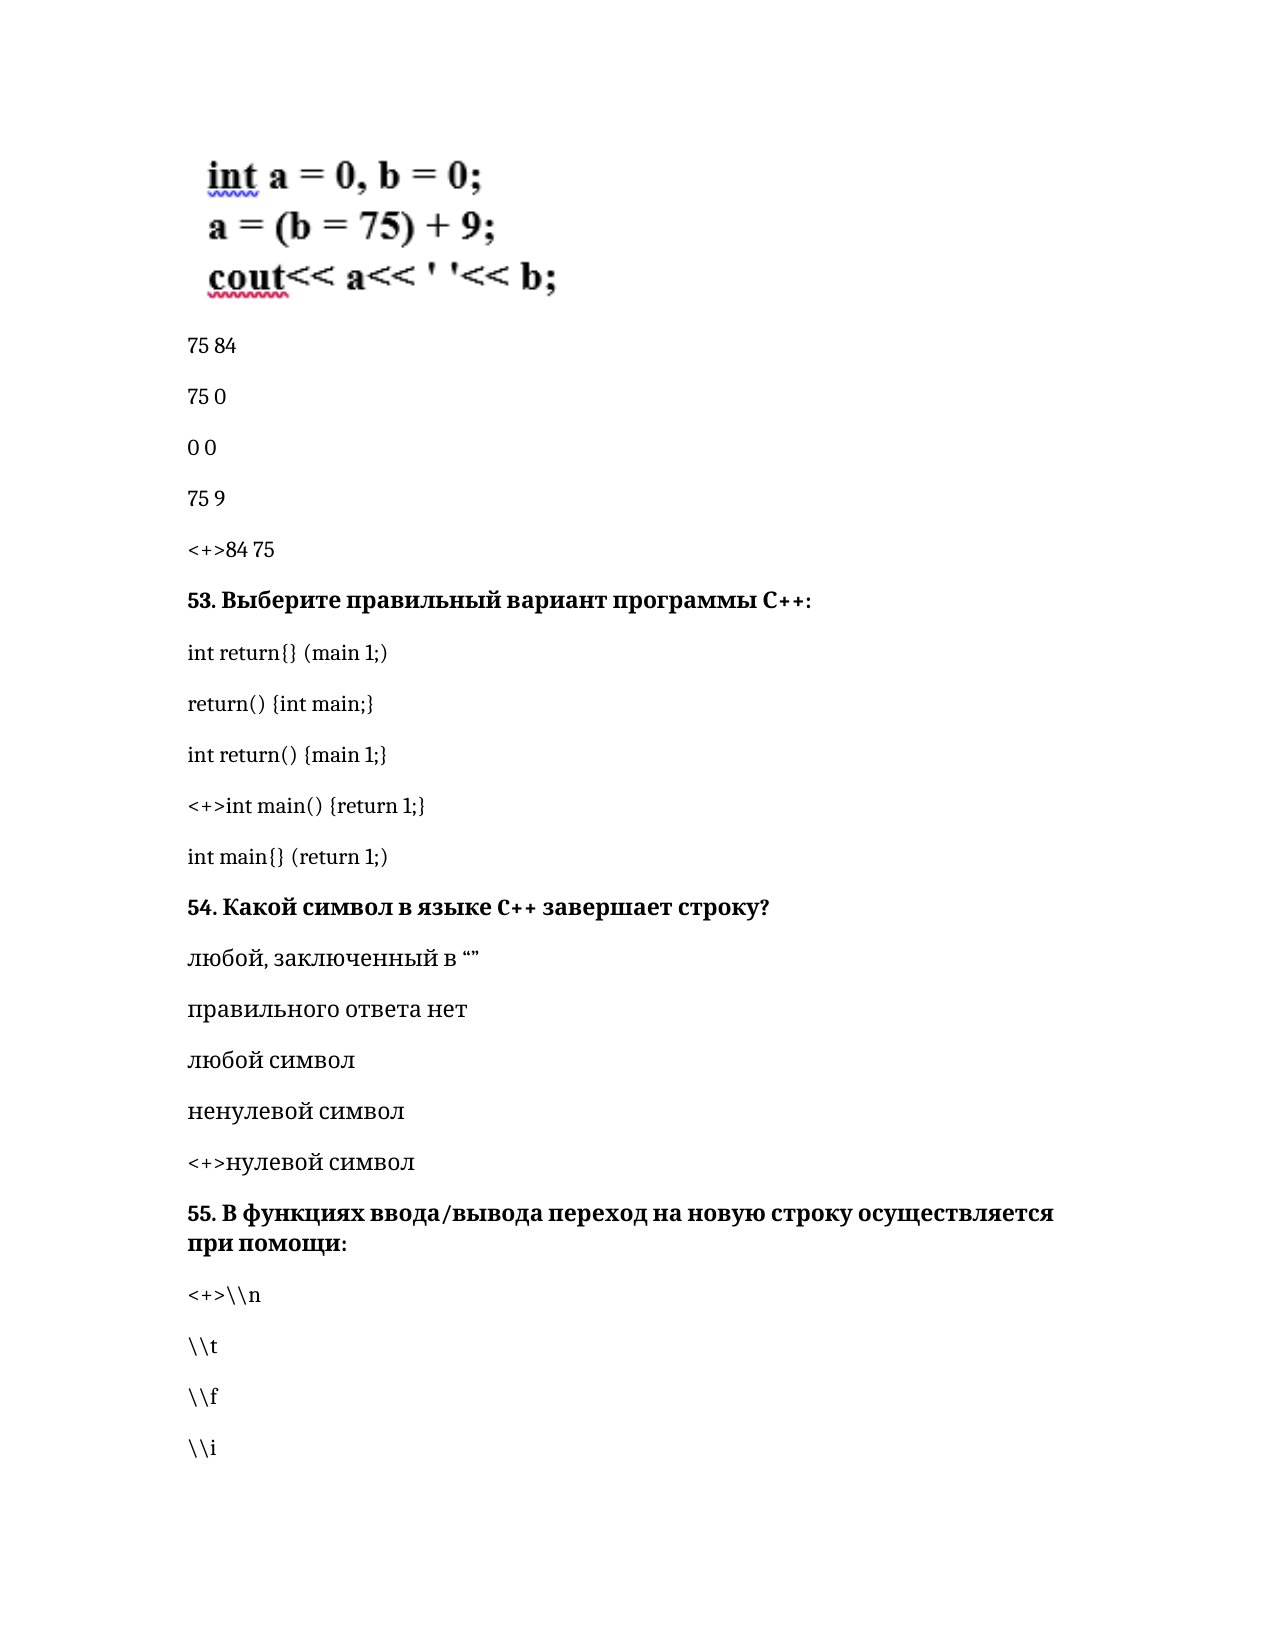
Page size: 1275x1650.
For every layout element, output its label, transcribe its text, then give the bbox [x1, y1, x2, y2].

text 54. Какой символ в языке C++ завершает строку? [187, 894, 1087, 921]
text <+>нулевой символ [187, 1150, 1087, 1176]
text 55. В функциях ввода/вывода переход на новую строку осуществляется при помощи: [187, 1201, 1087, 1257]
text int return{} (main 1;) [187, 639, 1087, 666]
text ненулевой символ [187, 1099, 1087, 1125]
text 75 84 [187, 333, 1087, 359]
picture [187, 150, 584, 309]
text return() {int main;} [187, 690, 1087, 717]
text <+>84 75 [187, 537, 1087, 563]
text правильного ответа нет [187, 997, 1087, 1023]
text 75 9 [187, 486, 1087, 512]
text любой, заключенный в “” [187, 946, 1087, 972]
text int main{} (return 1;) [187, 843, 1087, 870]
text 53. Выберите правильный вариант программы С++: [187, 588, 1087, 614]
text 75 0 [187, 384, 1087, 410]
text \\t [187, 1333, 1087, 1359]
text <+>\\n [187, 1282, 1087, 1308]
text <+>int main() {return 1;} [187, 792, 1087, 819]
text \\f [187, 1384, 1087, 1410]
text 0 0 [187, 435, 1087, 461]
text \\i [187, 1435, 1087, 1461]
text любой символ [187, 1048, 1087, 1074]
text int return() {main 1;} [187, 741, 1087, 768]
